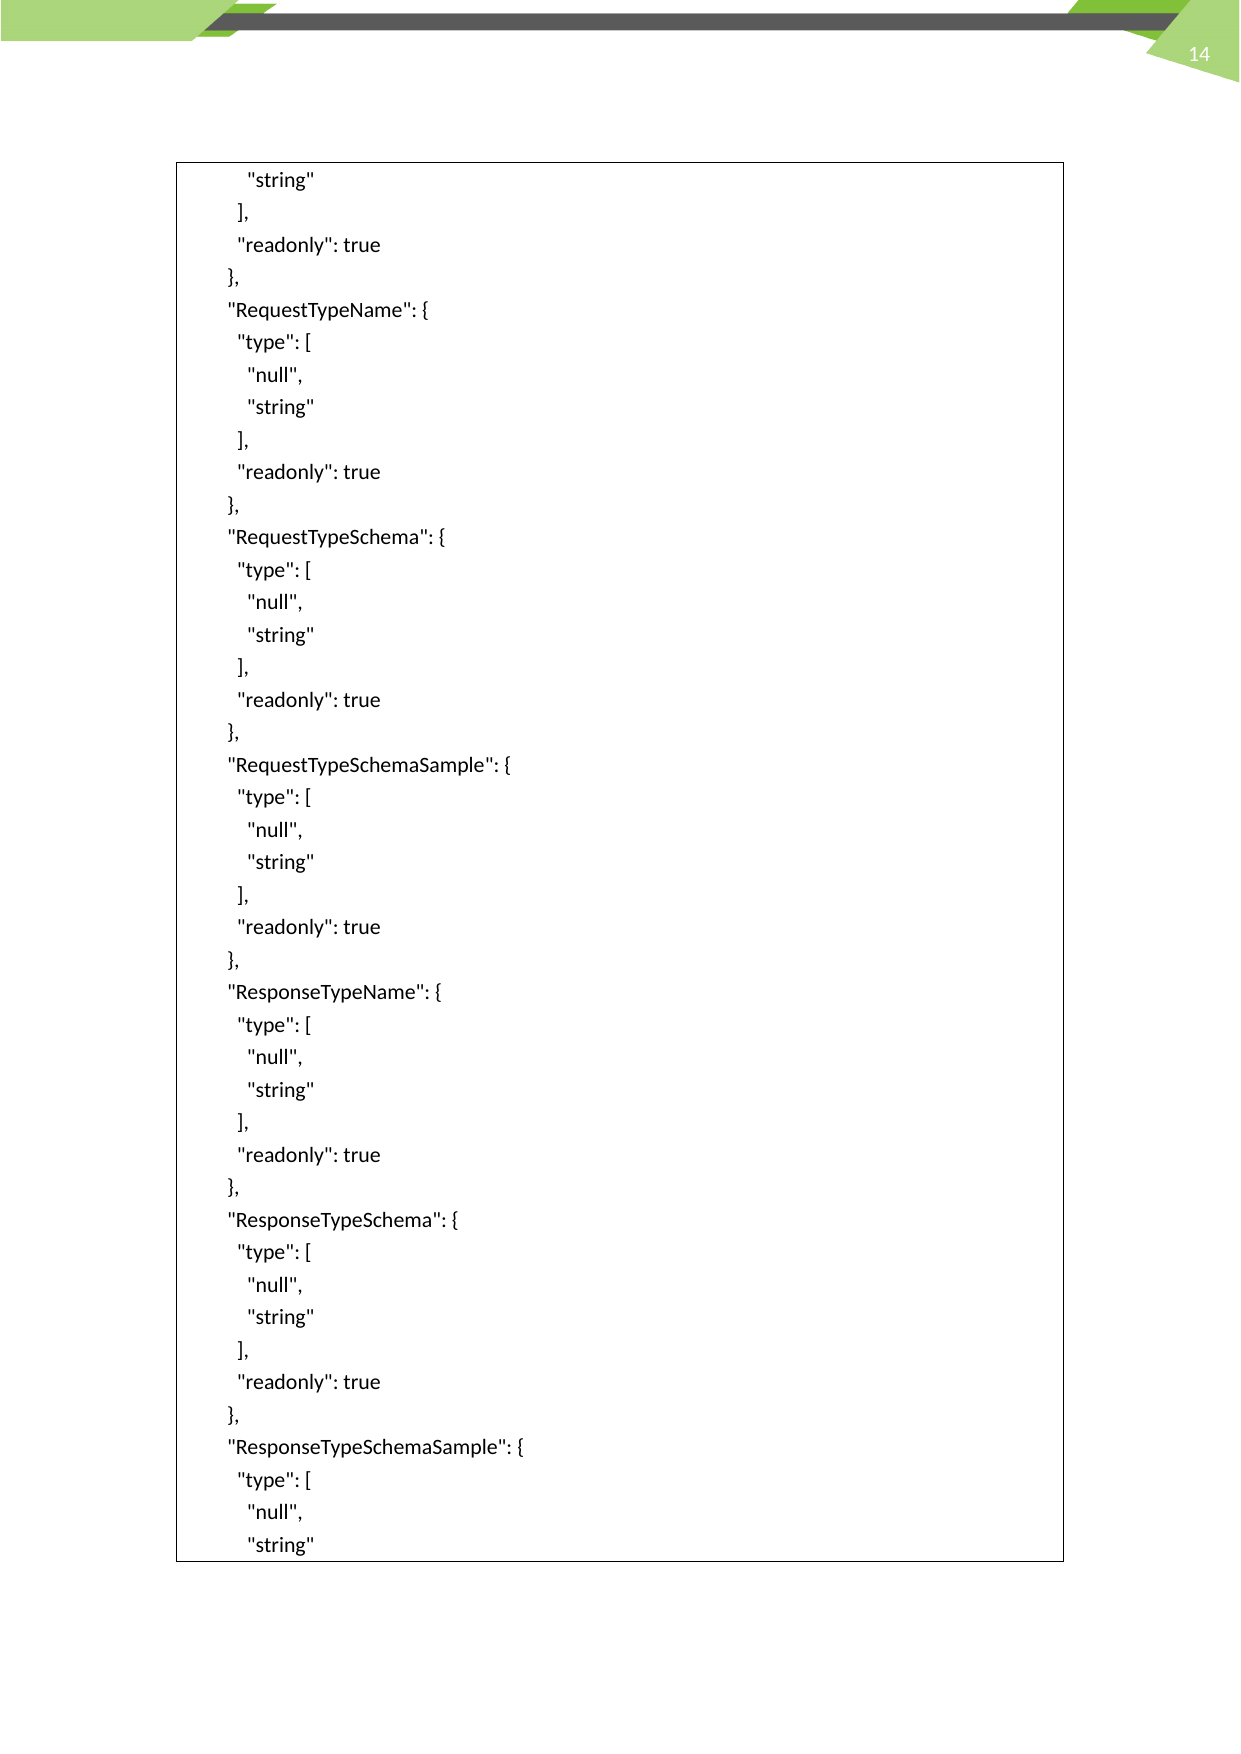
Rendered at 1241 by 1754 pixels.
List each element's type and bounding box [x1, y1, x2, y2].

table_header [177, 163, 1063, 1561]
picture [0, 0, 1240, 83]
